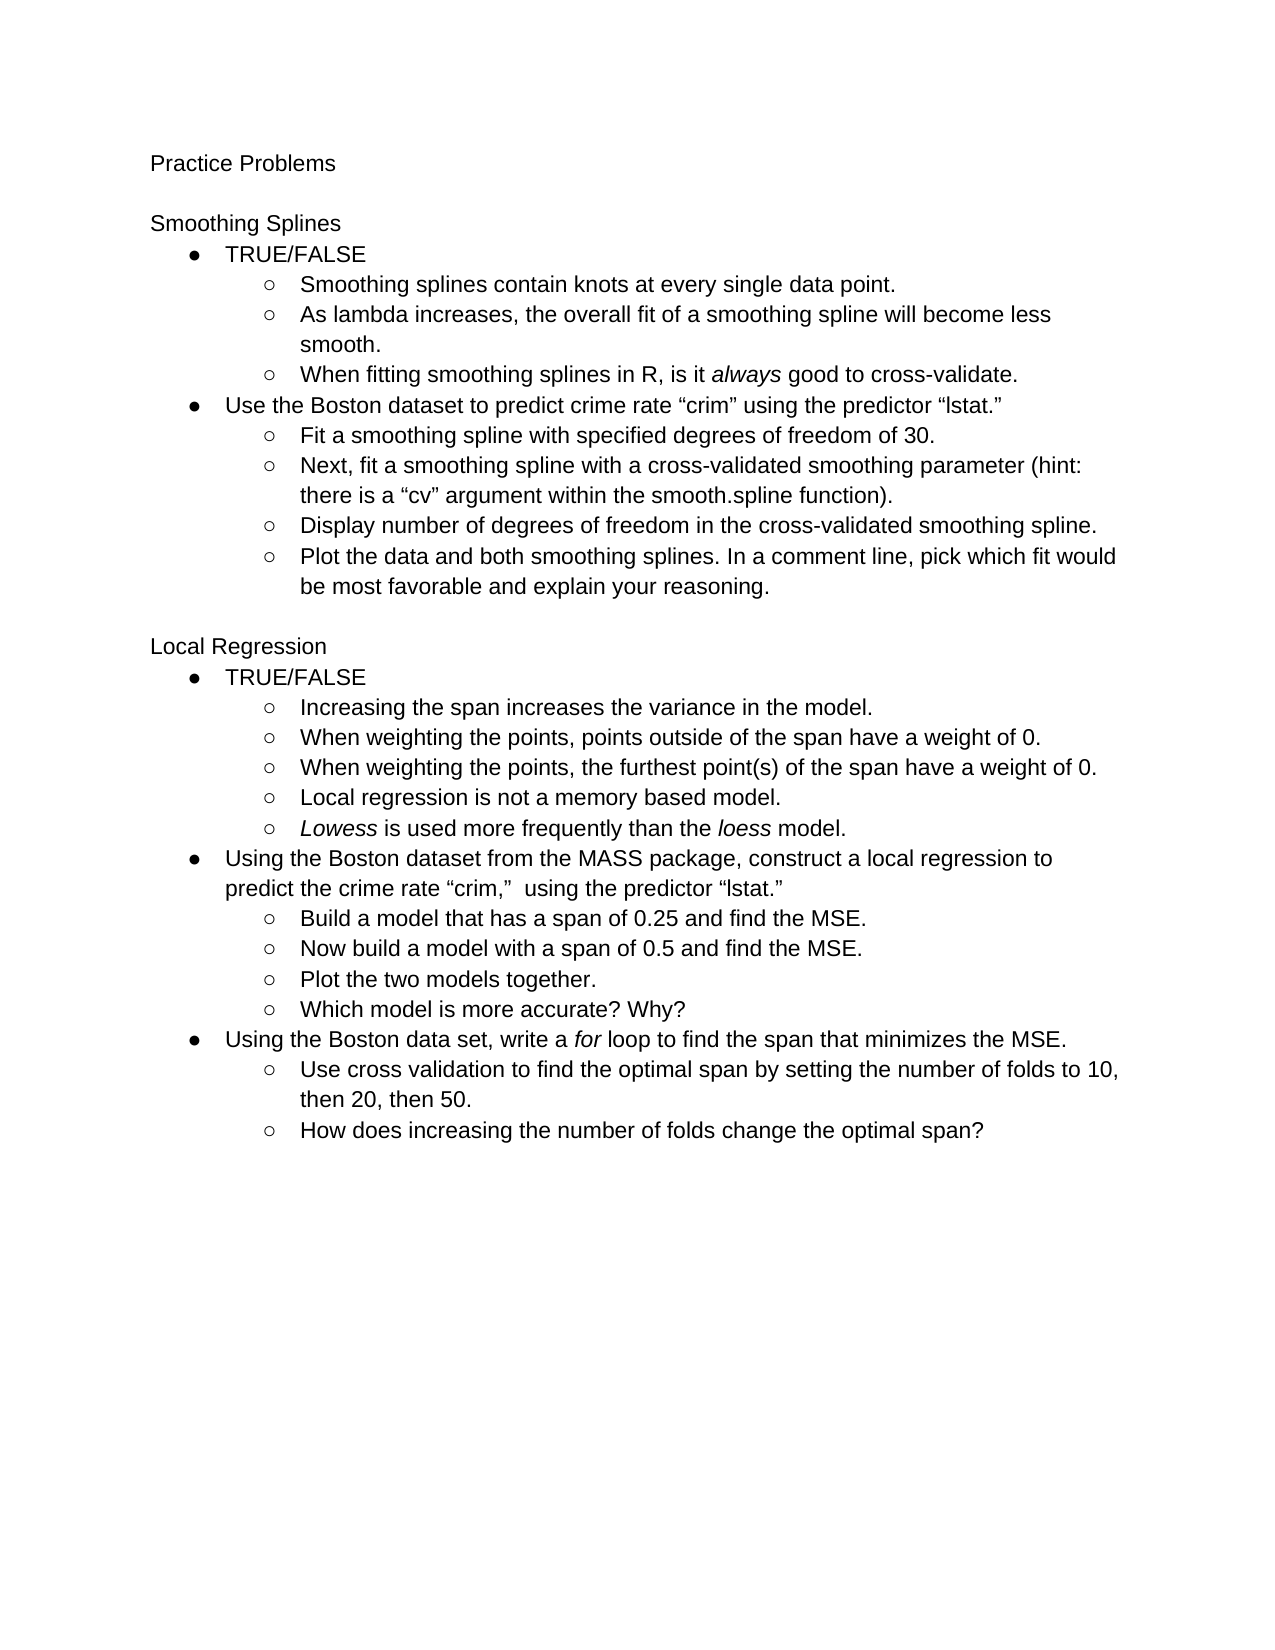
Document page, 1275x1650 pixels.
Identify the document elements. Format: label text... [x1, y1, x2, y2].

list How does increasing the number of folds change the optimal span? [262, 1117, 1125, 1143]
list Now build a model with a span of 0.5 and find the MSE. [262, 935, 1125, 962]
text Smoothing Splines [150, 210, 1125, 237]
list When weighting the points, points outside of the span have a weight of 0. [262, 724, 1125, 750]
list Smoothing splines contain knots at every single data point. [262, 271, 1125, 297]
list TRUE/FALSE [187, 241, 1125, 267]
list Plot the data and both smoothing splines. In a comment line, pick which fit would be most favorable and explain your reasoning. [262, 543, 1125, 599]
list Next, fit a smoothing spline with a cross-validated smoothing parameter (hint: there is a “cv” argument within the smooth.spline function). [262, 452, 1125, 509]
list Lowess is used more frequently than the loess model. [262, 814, 1125, 841]
list Increasing the span increases the variance in the model. [262, 694, 1125, 720]
list Fit a smoothing spline with specified degrees of freedom of 30. [262, 422, 1125, 448]
list When fitting smoothing splines in R, is it always good to cross-validate. [262, 361, 1125, 388]
list Using the Boston dataset from the MASS package, construct a local regression to predict the crime rate “crim,” using the predictor “lstat.” [187, 845, 1125, 901]
text Local Regression [150, 633, 1125, 660]
list Local regression is not a memory based model. [262, 784, 1125, 811]
list Use the Boston dataset to predict crime rate “crim” using the predictor “lstat.” [187, 392, 1125, 418]
list As lambda increases, the overall fit of a smoothing spline will become less smooth. [262, 301, 1125, 358]
list Using the Boston data set, write a for loop to find the span that minimizes the MSE. [187, 1026, 1125, 1052]
list Which model is more accurate? Why? [262, 996, 1125, 1022]
list Plot the two models together. [262, 966, 1125, 992]
text Practice Problems [150, 150, 1125, 176]
list Use cross validation to find the optimal span by setting the number of folds to 10, then 20, then 50. [262, 1056, 1125, 1113]
list Build a model that has a span of 0.25 and find the MSE. [262, 905, 1125, 932]
list TRUE/FALSE [187, 663, 1125, 690]
list Display number of degrees of freedom in the cross-validated smoothing spline. [262, 512, 1125, 539]
list When weighting the points, the furthest point(s) of the span have a weight of 0. [262, 754, 1125, 781]
